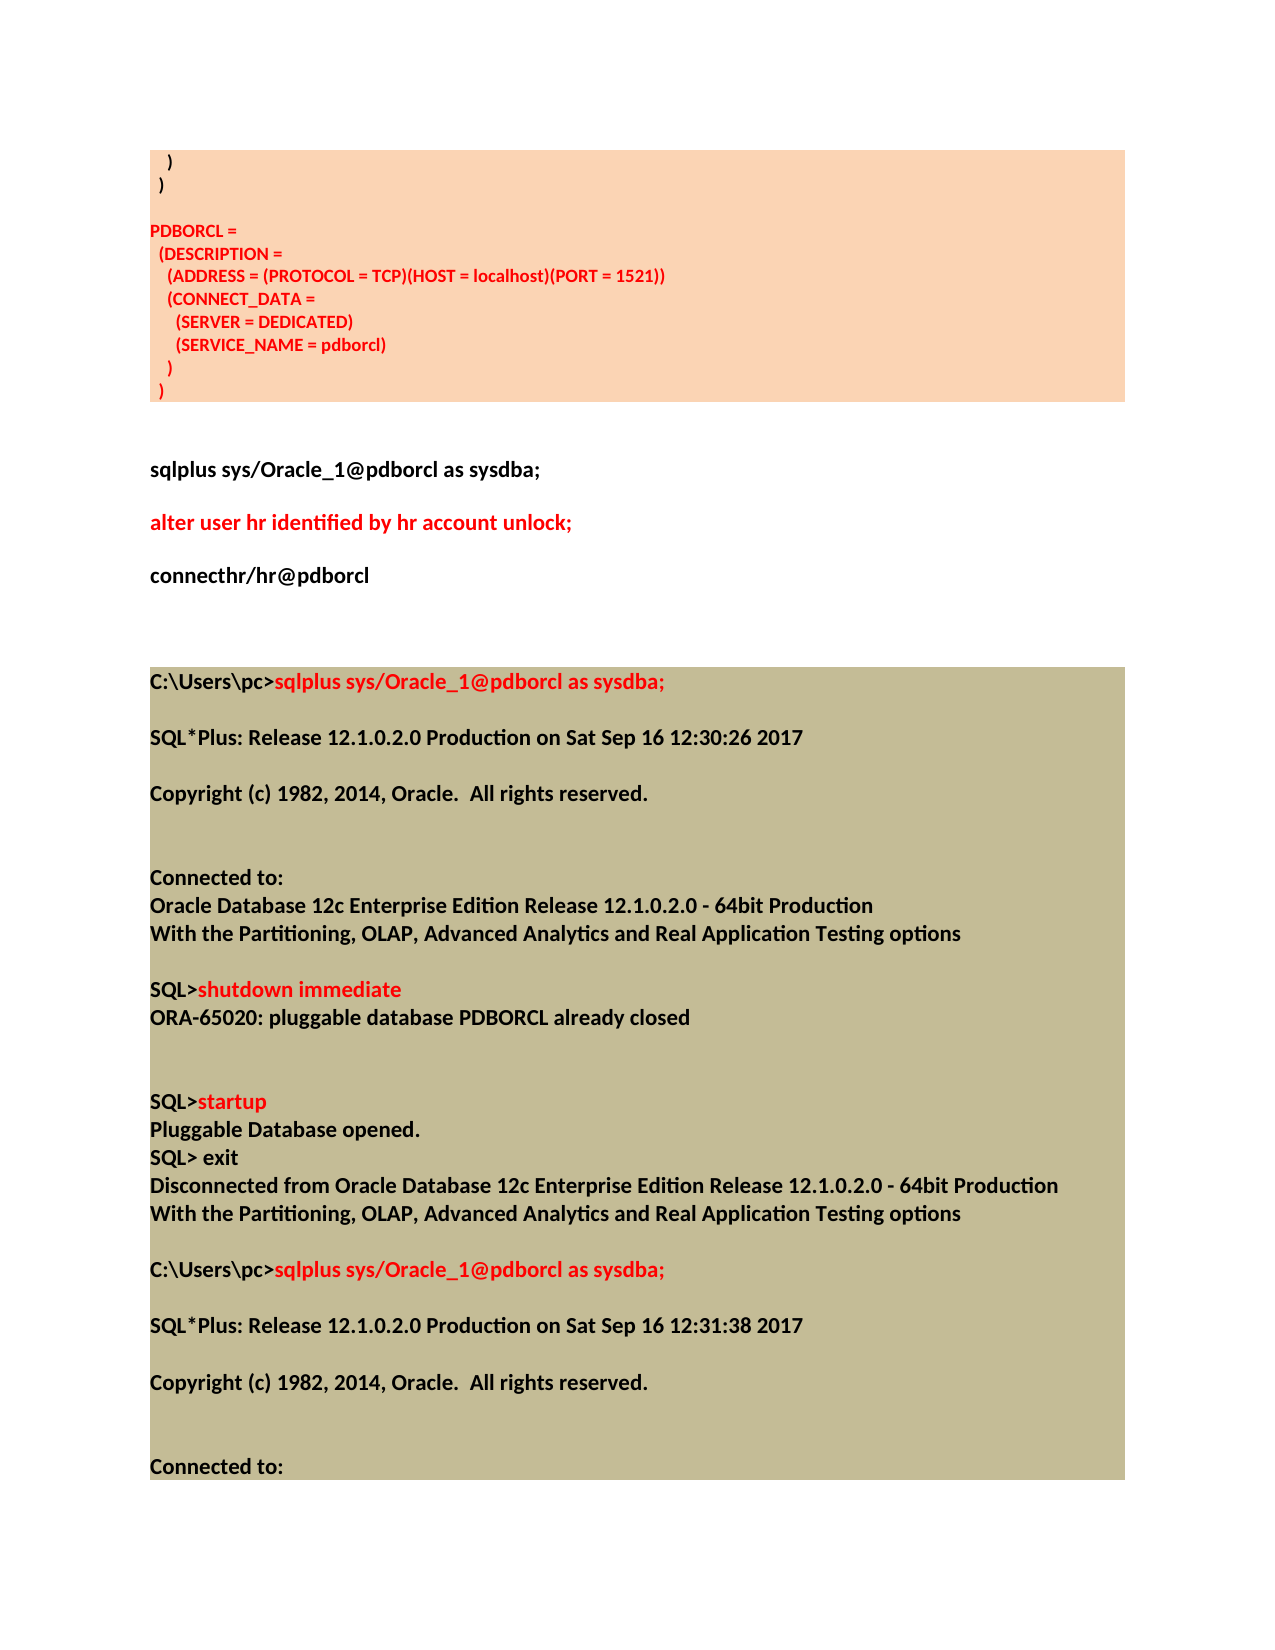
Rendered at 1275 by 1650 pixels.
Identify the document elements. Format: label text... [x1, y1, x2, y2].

text alter user hr identified by hr account unlock; [150, 508, 1125, 536]
text sqlplus sys/Oracle_1@pdborcl as sysdba; [150, 455, 1125, 483]
text With the Partitioning, OLAP, Advanced Analytics and Real Application Testing options [150, 919, 1125, 947]
text With the Partitioning, OLAP, Advanced Analytics and Real Application Testing options [150, 1199, 1125, 1228]
text connecthr/hr@pdborcl [150, 561, 1125, 589]
text Copyright (c) 1982, 2014, Oracle. All rights reserved. [150, 1368, 1125, 1396]
text C:\Users\pc>sqlplus sys/Oracle_1@pdborcl as sysdba; [150, 667, 1125, 695]
text SQL*Plus: Release 12.1.0.2.0 Production on Sat Sep 16 12:30:26 2017 [150, 723, 1125, 751]
text C:\Users\pc>sqlplus sys/Oracle_1@pdborcl as sysdba; [150, 1256, 1125, 1284]
text ) [150, 379, 1125, 402]
text Oracle Database 12c Enterprise Edition Release 12.1.0.2.0 - 64bit Production [150, 891, 1125, 919]
text SQL> exit [150, 1143, 1125, 1172]
text SQL>startup [150, 1087, 1125, 1116]
text SQL>shutdown immediate [150, 975, 1125, 1003]
text PDBORCL = [150, 219, 1125, 242]
text ORA-65020: pluggable database PDBORCL already closed [150, 1003, 1125, 1031]
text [150, 264, 1125, 287]
text (SERVICE_NAME = pdborcl) [150, 333, 1125, 356]
text Pluggable Database opened. [150, 1116, 1125, 1143]
text (DESCRIPTION = [150, 242, 1125, 264]
text Connected to: [150, 1452, 1125, 1480]
text Disconnected from Oracle Database 12c Enterprise Edition Release 12.1.0.2.0 - 64bit Production [150, 1172, 1125, 1199]
text Connected to: [150, 863, 1125, 891]
text SQL*Plus: Release 12.1.0.2.0 Production on Sat Sep 16 12:31:38 2017 [150, 1312, 1125, 1340]
text ) [150, 356, 1125, 379]
text ) [150, 150, 1125, 173]
text (SERVER = DEDICATED) [150, 310, 1125, 333]
text (CONNECT_DATA = [150, 287, 1125, 310]
text ) [150, 173, 1125, 196]
text Copyright (c) 1982, 2014, Oracle. All rights reserved. [150, 779, 1125, 807]
